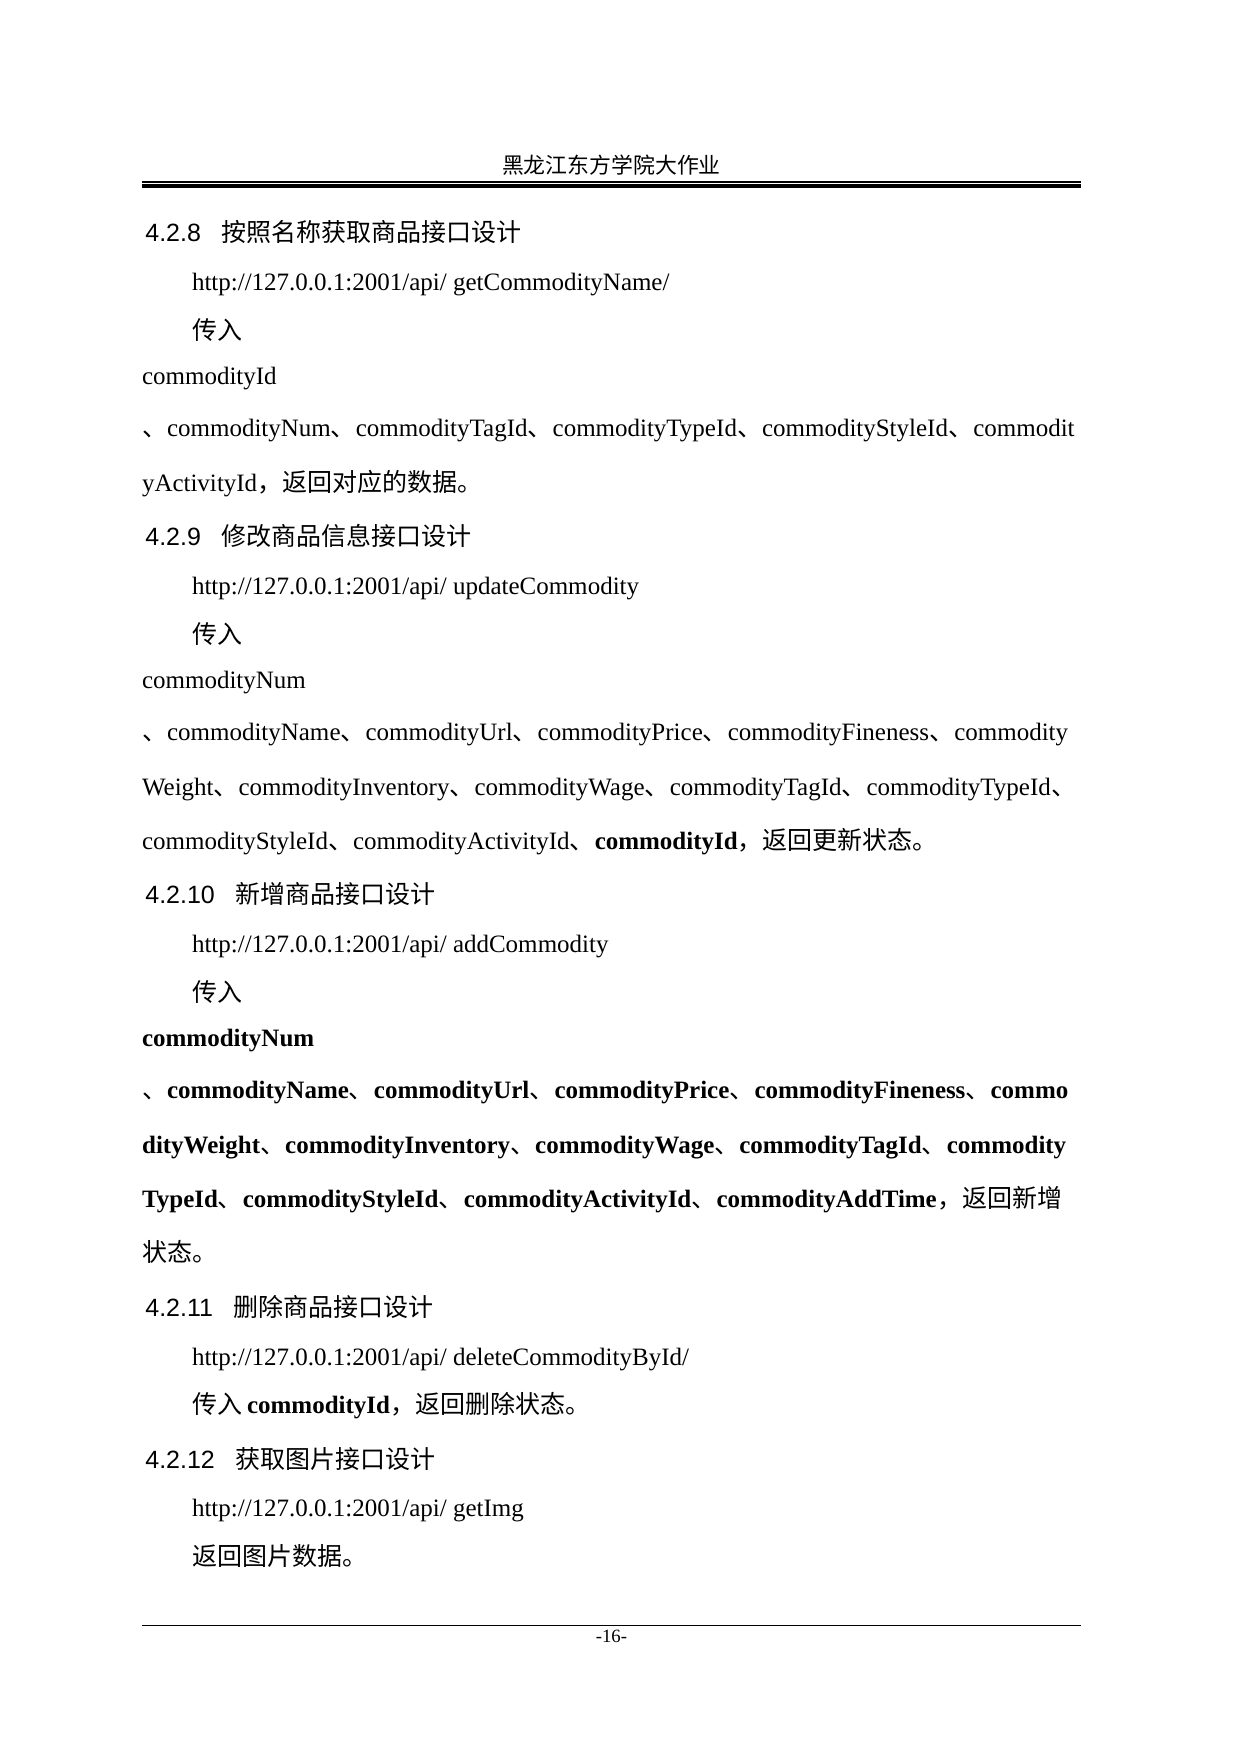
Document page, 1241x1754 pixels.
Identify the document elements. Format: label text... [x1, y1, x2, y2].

subtitle 获取图片接口设计 [145, 1439, 1056, 1475]
text 传入commodityId，返回删除状态。 [142, 1385, 1081, 1421]
subtitle 修改商品信息接口设计 [145, 517, 1056, 553]
text http://127.0.0.1:2001/api/ getCommodityName/ [142, 267, 1081, 296]
text 传入commodityNum、commodityName、commodityUrl、commodityPrice、commodityFineness、commodityWeight、commodityInventory、commodityWage、commodityTagId、commodityTypeId、commodityStyleId、commodityActivityId、commodityId，返回更新状态。 [142, 614, 1081, 857]
subtitle 按照名称获取商品接口设计 [145, 213, 1056, 249]
text http://127.0.0.1:2001/api/ addCommodity [142, 929, 1081, 958]
text http://127.0.0.1:2001/api/ getImg [142, 1493, 1081, 1522]
text 返回图片数据。 [142, 1537, 1081, 1573]
text 传入commodityNum、commodityName、commodityUrl、commodityPrice、commodityFineness、commodityWeight、commodityInventory、commodityWage、commodityTagId、commodityTypeId、commodityStyleId、commodityActivityId、commodityAddTime，返回新增状态。 [142, 972, 1081, 1269]
subtitle 新增商品接口设计 [145, 875, 1056, 911]
text http://127.0.0.1:2001/api/ updateCommodity [142, 571, 1081, 600]
text 传入commodityId、commodityNum、commodityTagId、commodityTypeId、commodityStyleId、commodityActivityId，返回对应的数据。 [142, 310, 1081, 498]
subtitle 删除商品接口设计 [145, 1287, 1056, 1323]
text http://127.0.0.1:2001/api/ deleteCommodityById/ [142, 1342, 1081, 1370]
